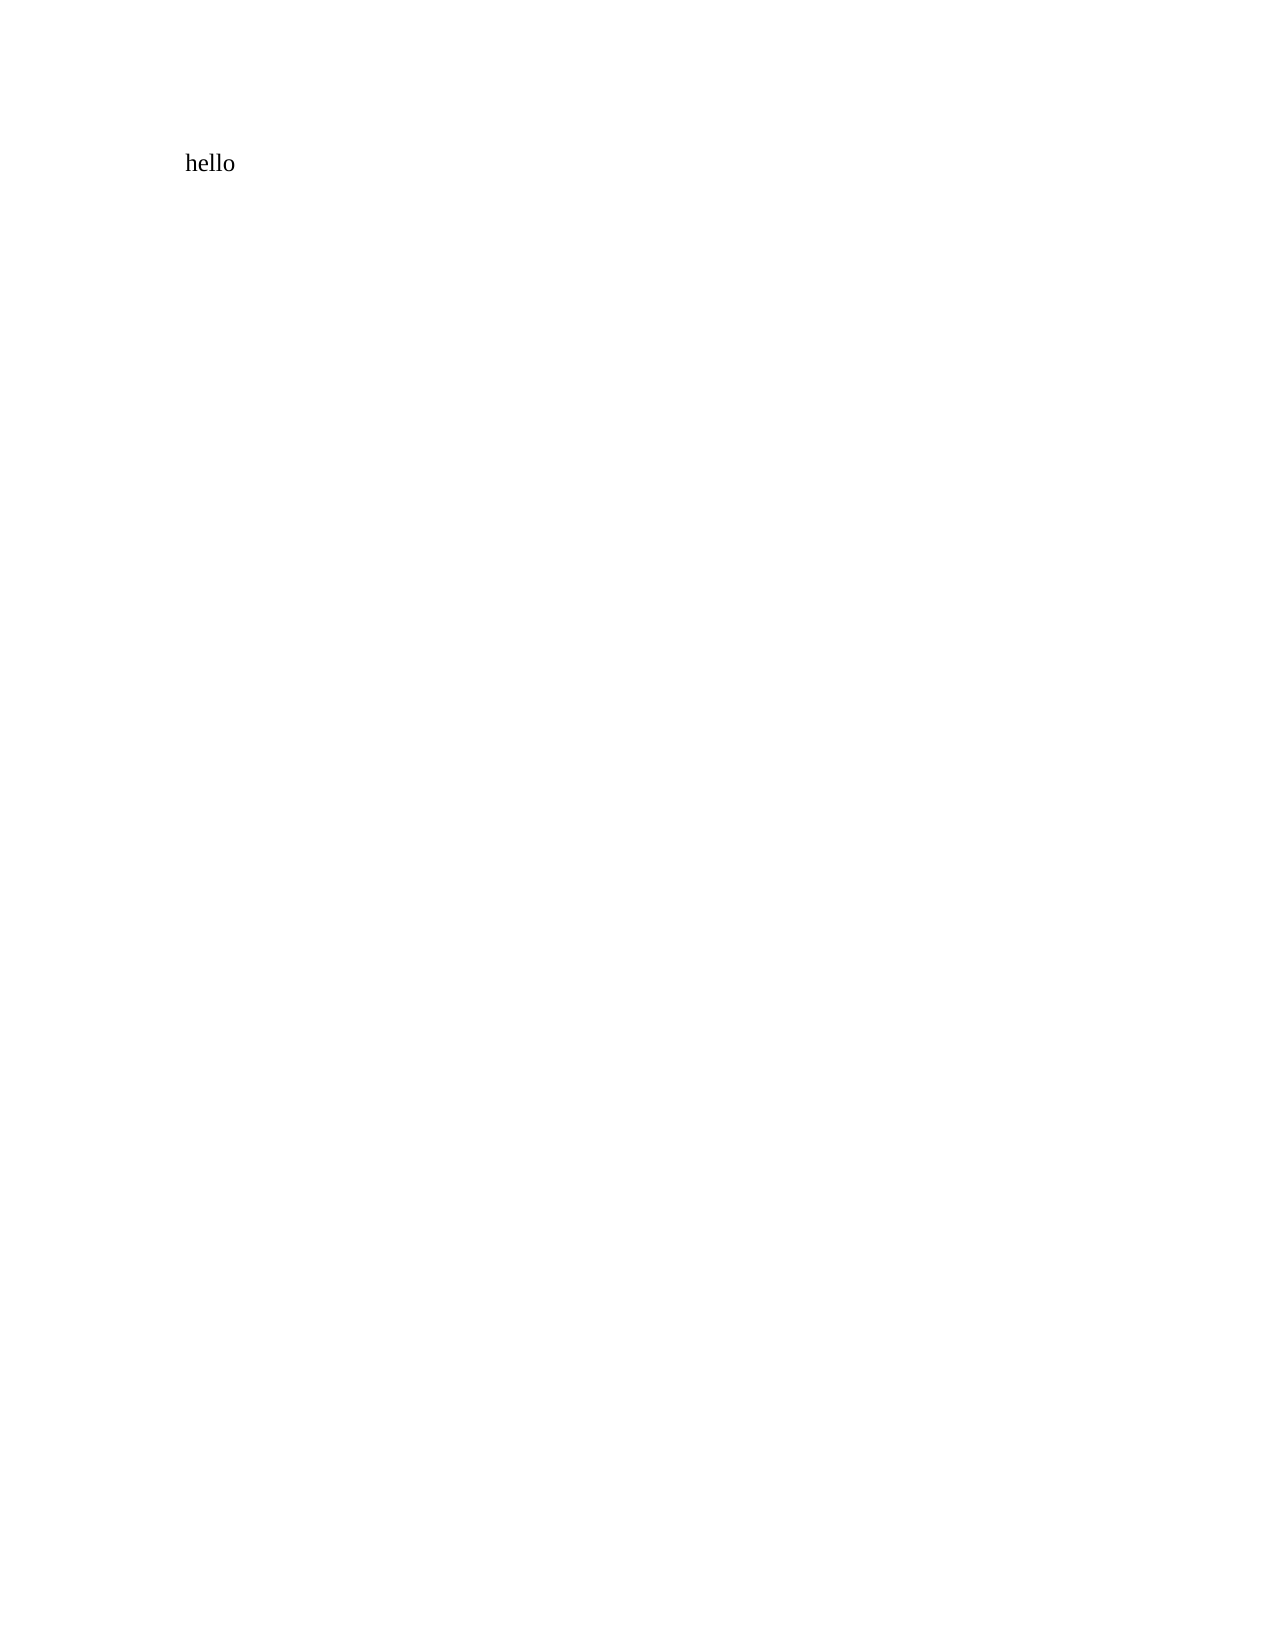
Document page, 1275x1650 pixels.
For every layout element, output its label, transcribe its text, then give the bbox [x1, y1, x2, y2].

list hello [148, 148, 1127, 176]
